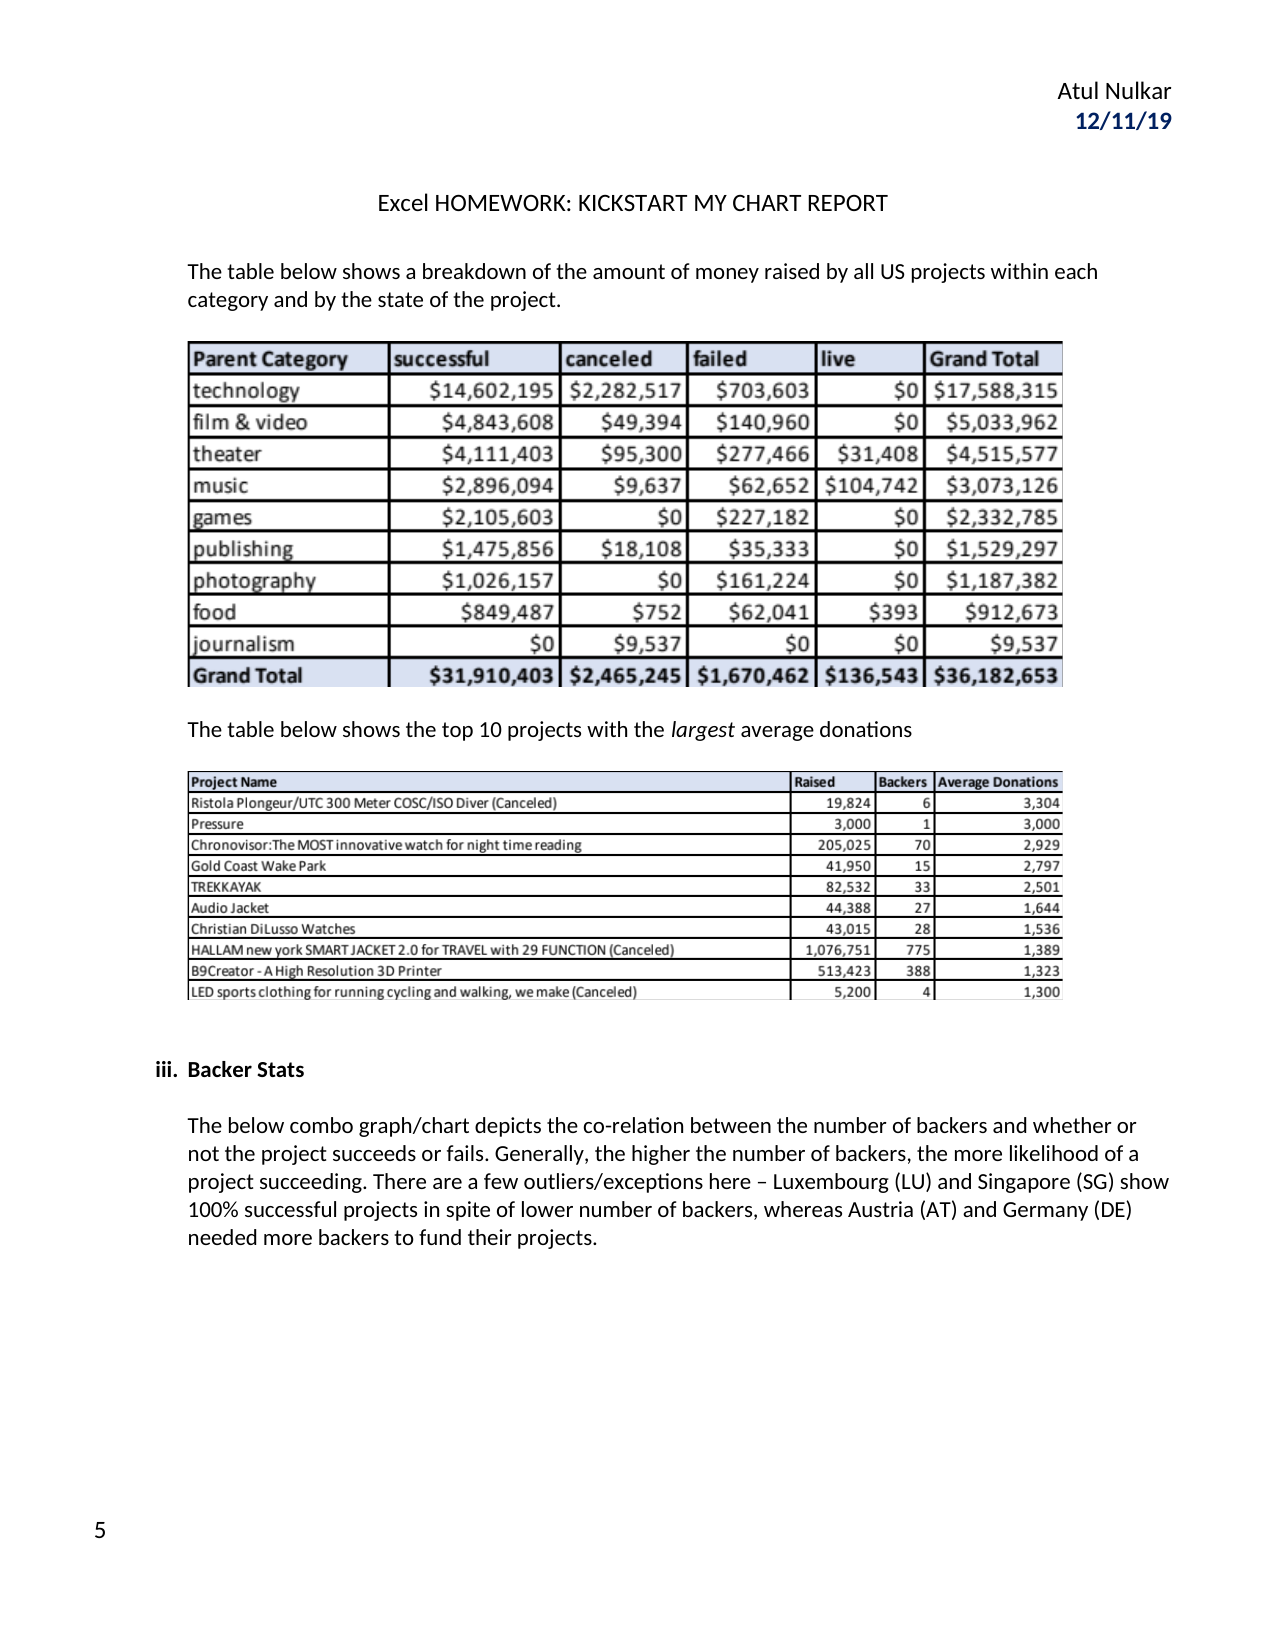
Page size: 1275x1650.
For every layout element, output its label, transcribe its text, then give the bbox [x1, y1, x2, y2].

list Backer Stats [178, 1055, 1172, 1083]
list The table below shows a breakdown of the amount of money raised by all US projects within each category and by the state of the project. [187, 257, 1172, 313]
list The table below shows the top 10 projects with the largest average donations [187, 715, 1172, 743]
text The below combo graph/chart depicts the co-relation between the number of backers and whether or not the project succeeds or fails. Generally, the higher the number of backers, the more likelihood of a project succeeding. There are a few outliers/exceptions here – Luxembourg (LU) and Singapore (SG) show 100% successful projects in spite of lower number of backers, whereas Austria (AT) and Germany (DE) needed more backers to fund their projects. [187, 1111, 1172, 1252]
